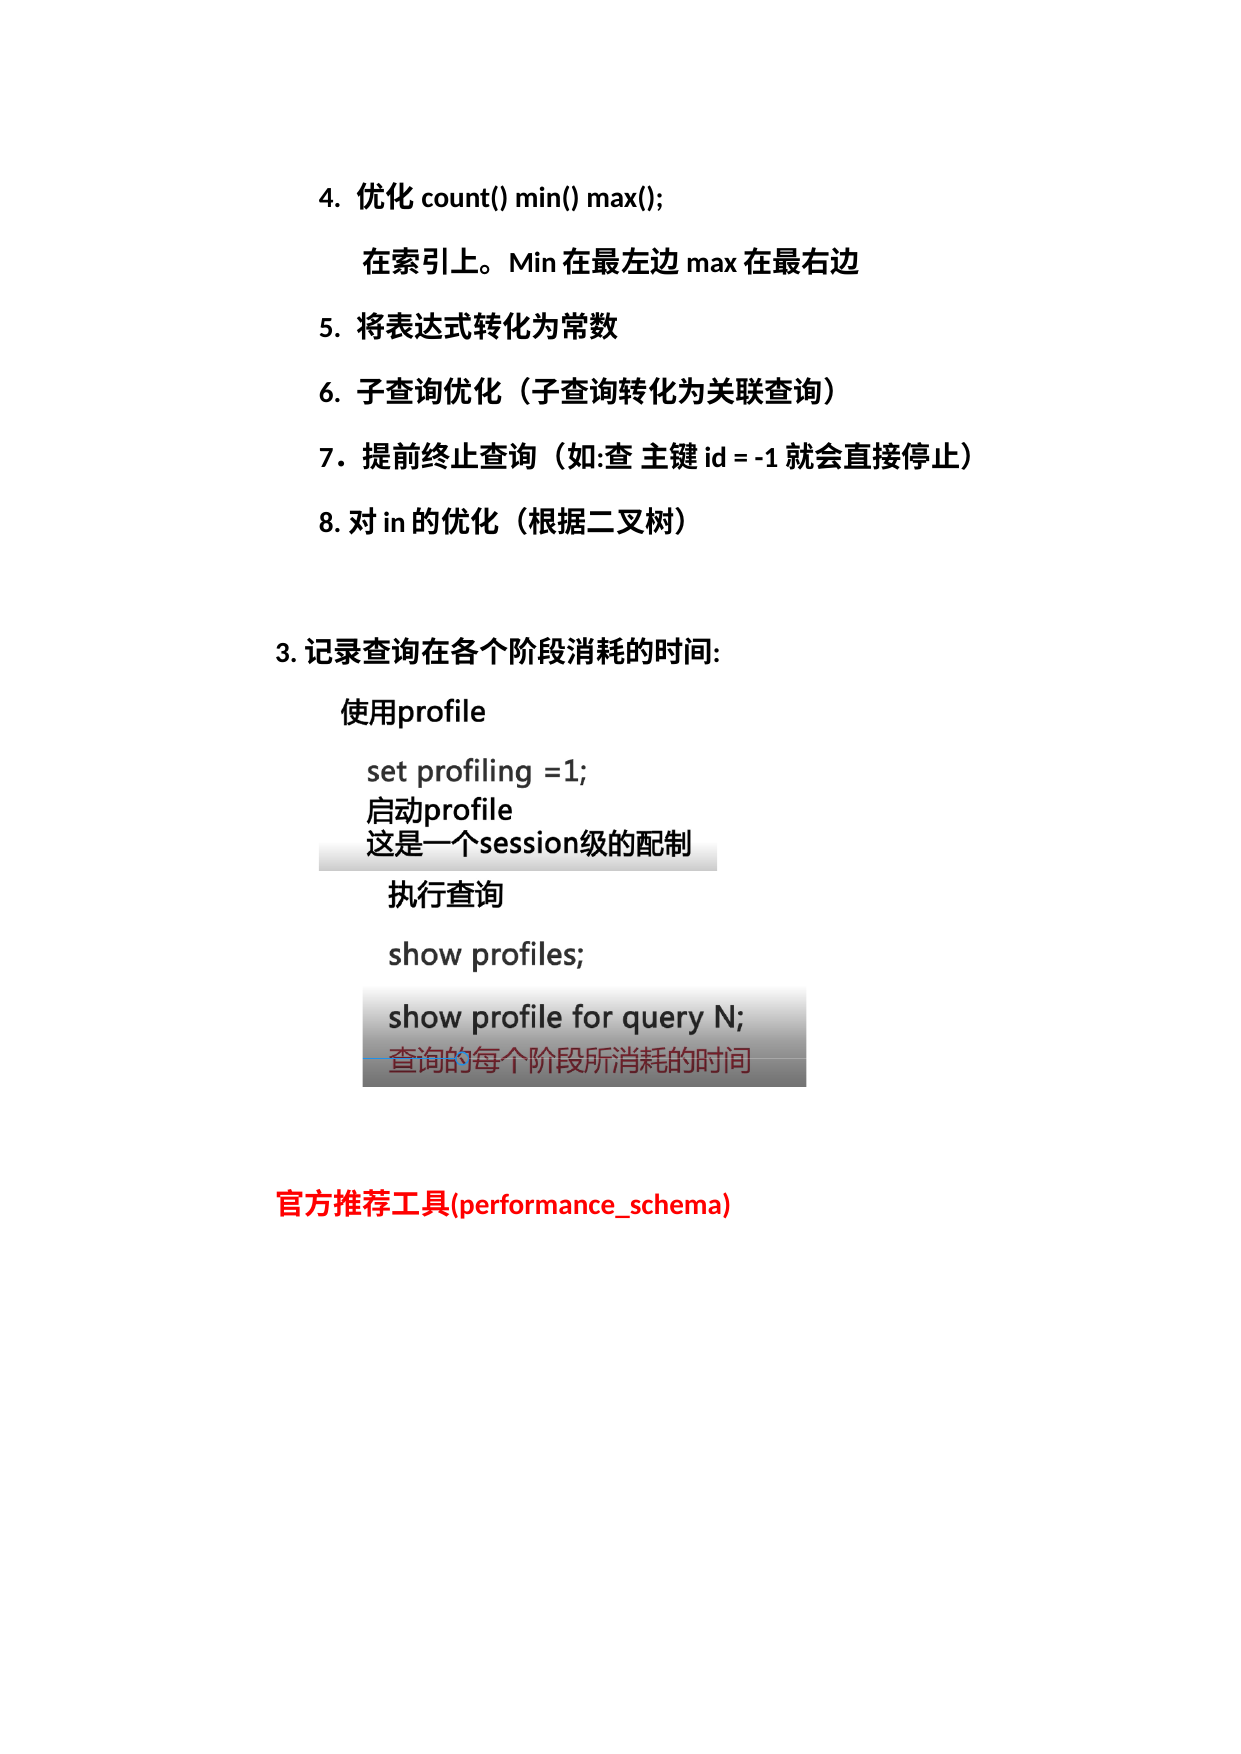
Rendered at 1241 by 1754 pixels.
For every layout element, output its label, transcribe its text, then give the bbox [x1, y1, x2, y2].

text 8. 对in的优化（根据二叉树） [275, 487, 1053, 552]
list 在索引上。Min在最左边 max在最右边 [362, 227, 1053, 292]
picture [362, 877, 807, 1087]
text 3. 记录查询在各个阶段消耗的时间: [275, 617, 1053, 682]
list 优化 count() min() max(); [319, 162, 1053, 227]
list 子查询优化（子查询转化为关联查询） [319, 357, 1053, 422]
picture [318, 682, 718, 871]
list 将表达式转化为常数 [319, 292, 1053, 357]
text 官方推荐工具(performance_schema) [275, 1169, 1053, 1234]
text 7．提前终止查询（如:查 主键id = -1 就会直接停止） [319, 422, 1053, 487]
